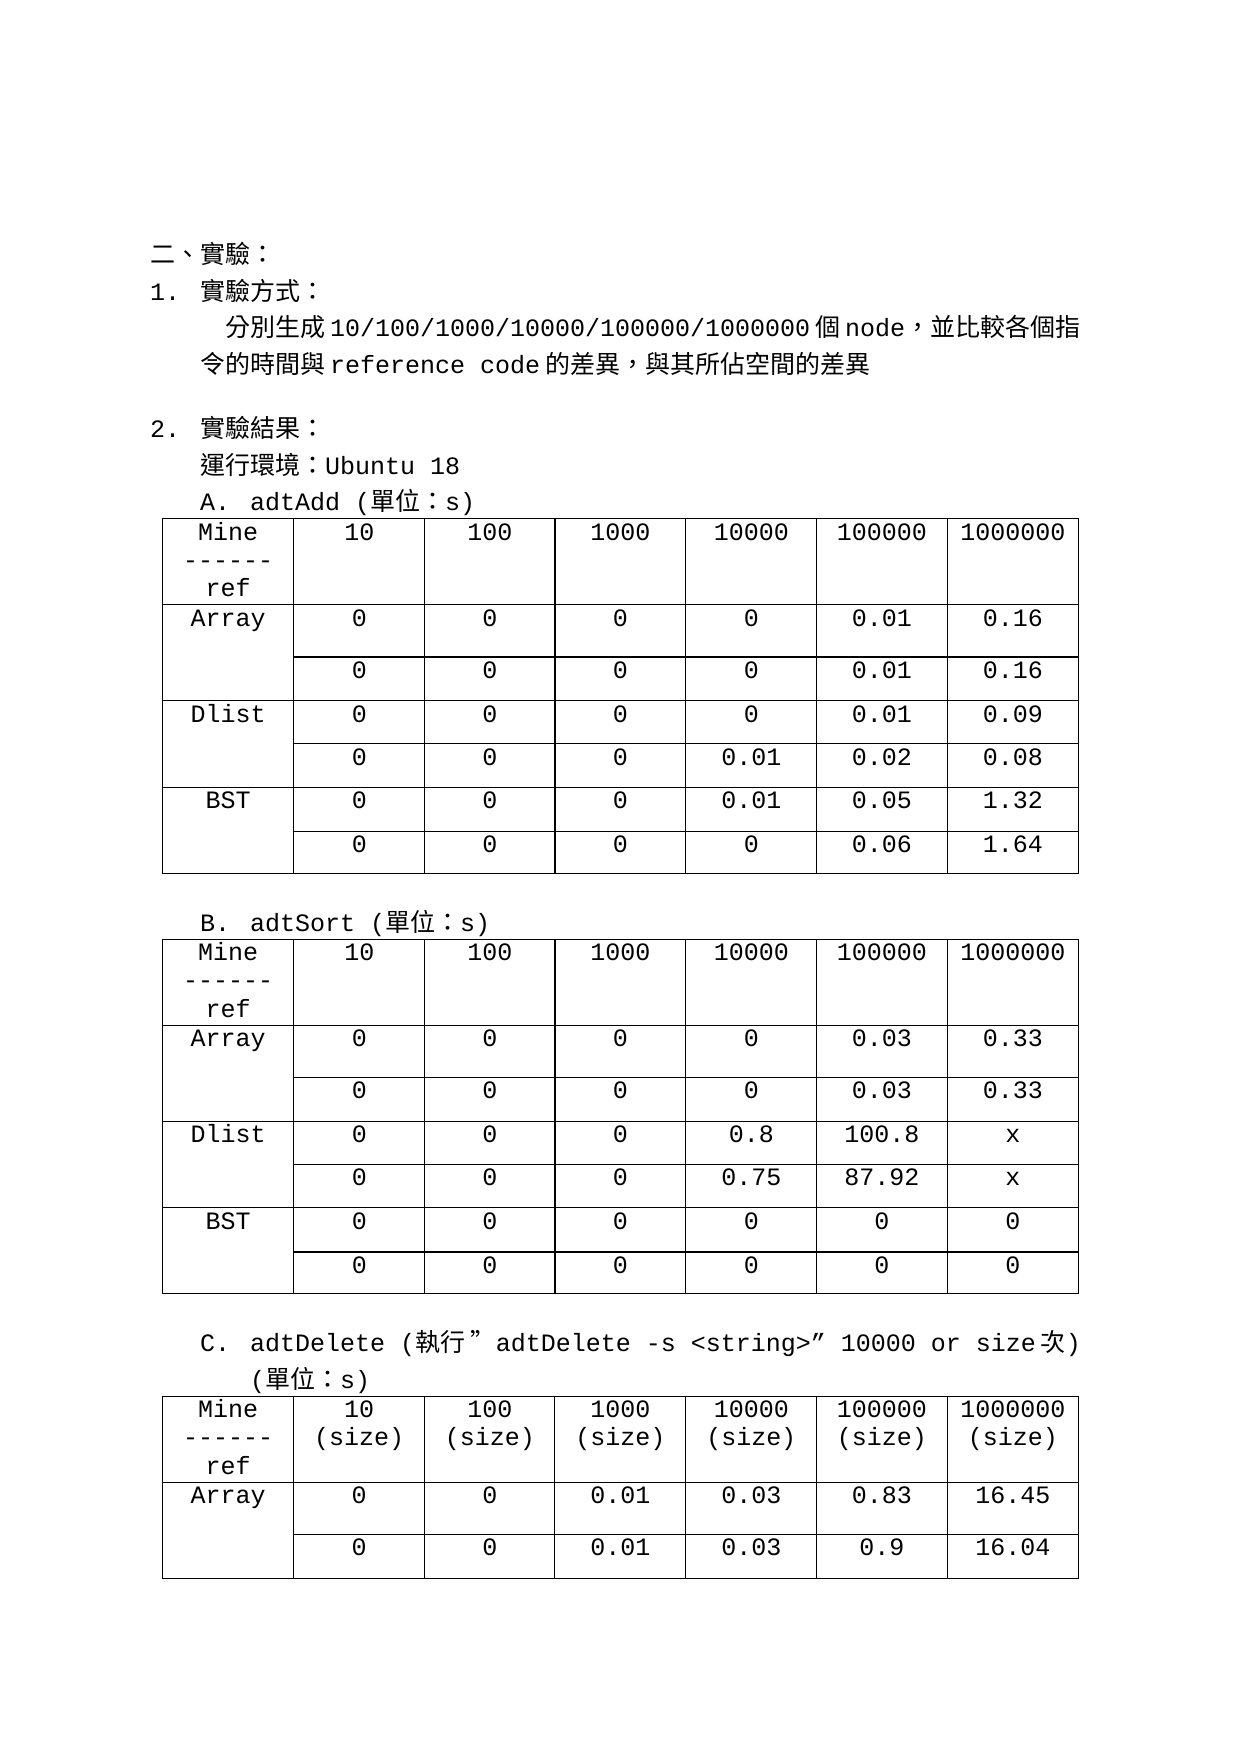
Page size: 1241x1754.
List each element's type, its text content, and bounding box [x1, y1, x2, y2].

table_cell 0 [425, 1026, 554, 1077]
table_cell 0 [425, 832, 554, 873]
table_cell 0 [294, 1122, 424, 1164]
table_cell Array [163, 1026, 293, 1121]
table_cell 0 [425, 1253, 554, 1293]
table_cell 16.04 [948, 1535, 1078, 1577]
list 分別生成10/100/1000/10000/100000/1000000個node，並比較各個指令的時間與reference code的差異，與其所佔空間的差異 [200, 308, 1090, 381]
table_cell 0 [294, 744, 424, 787]
table_cell 0.03 [817, 1026, 947, 1077]
table_cell 0 [556, 1253, 685, 1293]
table_cell 0.01 [686, 744, 816, 787]
table_cell 0.01 [686, 788, 816, 831]
table_cell 0 [294, 701, 424, 743]
table_cell 0 [686, 1078, 816, 1121]
table_cell Array [163, 1483, 293, 1577]
table_cell x [948, 1165, 1078, 1207]
table_cell 0.16 [948, 605, 1078, 656]
table_cell 0 [556, 658, 685, 700]
table_header 100000 (size) [817, 1397, 947, 1482]
table_cell 0 [686, 1026, 816, 1077]
table_cell 0.01 [555, 1483, 685, 1534]
table_cell 0.16 [948, 658, 1078, 700]
table_cell x [948, 1122, 1078, 1164]
table_header 100 (size) [425, 1397, 554, 1482]
table_cell 0 [425, 1122, 554, 1164]
table_cell 0 [425, 1078, 554, 1121]
table_cell BST [163, 788, 293, 873]
table_cell 0.08 [948, 744, 1078, 787]
table_cell 0 [294, 1165, 424, 1207]
table_cell 0 [686, 701, 816, 743]
table_cell 0 [556, 701, 685, 743]
table_cell 0 [686, 605, 816, 656]
table_cell 0.01 [817, 658, 947, 700]
table_header 100 [425, 519, 554, 604]
table_cell 0.03 [817, 1078, 947, 1121]
table_cell 0 [294, 658, 424, 700]
table_cell 0 [556, 832, 685, 873]
table_cell 0.09 [948, 701, 1078, 743]
table_header 1000 (size) [555, 1397, 685, 1482]
table_cell 87.92 [817, 1165, 947, 1207]
list adtDelete (執行 ”adtDelete -s <string>” 10000 or size次) (單位：s) [200, 1323, 1090, 1396]
table_cell Dlist [163, 701, 293, 787]
table_cell 0 [817, 1208, 947, 1251]
table_cell 0.8 [686, 1122, 816, 1164]
table_cell 0 [556, 605, 685, 656]
table_cell 0.06 [817, 832, 947, 873]
list adtSort (單位：s) [200, 902, 1090, 939]
table_cell 0.83 [817, 1483, 947, 1534]
table_header 1000 [556, 519, 685, 604]
table_cell 0 [294, 1208, 424, 1251]
table_cell 0 [948, 1253, 1078, 1293]
table_header 100000 [817, 940, 947, 1025]
table_header 1000 [556, 940, 685, 1025]
table_header Mine ------ ref [163, 519, 293, 604]
list 實驗方式： [150, 271, 1090, 308]
table_cell 0 [556, 1165, 685, 1207]
table_cell 0.01 [817, 605, 947, 656]
table_header 10000 [686, 519, 816, 604]
table_header 1000000 [948, 940, 1078, 1025]
table_header Mine ------ ref [163, 1397, 293, 1482]
table_header Mine ------ ref [163, 940, 293, 1025]
table_cell 0.33 [948, 1078, 1078, 1121]
table_header 10 [294, 940, 424, 1025]
table_cell 0 [425, 1535, 554, 1577]
list 運行環境：Ubuntu 18 [200, 445, 1090, 482]
table_cell 0 [556, 1208, 685, 1251]
table_cell 0 [686, 658, 816, 700]
table_cell 0 [686, 1208, 816, 1251]
table_cell 1.32 [948, 788, 1078, 831]
table_cell 100.8 [817, 1122, 947, 1164]
table_cell 0 [556, 1122, 685, 1164]
table_cell 0 [817, 1253, 947, 1293]
table_cell 1.64 [948, 832, 1078, 873]
table_cell 0.03 [686, 1483, 816, 1534]
table_cell 0.01 [817, 701, 947, 743]
table_cell 0 [556, 788, 685, 831]
table_cell 0 [294, 1253, 424, 1293]
table_cell 0 [294, 1483, 424, 1534]
text 二、實驗： [150, 235, 1090, 271]
table_cell 0 [294, 1535, 424, 1577]
table_cell 0 [556, 744, 685, 787]
table_cell 16.45 [948, 1483, 1078, 1534]
table_cell 0 [294, 1078, 424, 1121]
table_cell 0 [294, 1026, 424, 1077]
table_cell 0.05 [817, 788, 947, 831]
table_header 10000 (size) [686, 1397, 816, 1482]
table_header 1000000 [948, 519, 1078, 604]
table_cell 0.03 [686, 1535, 816, 1577]
table_header 10 [294, 519, 424, 604]
table_cell Array [163, 605, 293, 700]
table_cell 0.9 [817, 1535, 947, 1577]
list 實驗結果： [150, 409, 1090, 445]
table_header 100 [425, 940, 554, 1025]
table_cell 0 [425, 605, 554, 656]
table_cell 0.33 [948, 1026, 1078, 1077]
table_cell 0.02 [817, 744, 947, 787]
table_cell 0 [425, 1165, 554, 1207]
table_cell Dlist [163, 1122, 293, 1207]
table_cell 0 [294, 788, 424, 831]
table_cell 0 [425, 1483, 554, 1534]
table_cell 0 [556, 1078, 685, 1121]
table_cell 0 [425, 1208, 554, 1251]
table_header 10000 [686, 940, 816, 1025]
table_header 1000000 (size) [948, 1397, 1078, 1482]
table_cell 0 [425, 701, 554, 743]
table_cell 0 [294, 832, 424, 873]
table_cell 0 [686, 832, 816, 873]
table_cell 0 [686, 1253, 816, 1293]
table_header 10 (size) [294, 1397, 424, 1482]
table_cell 0 [294, 605, 424, 656]
table_header 100000 [817, 519, 947, 604]
table_cell 0 [556, 1026, 685, 1077]
table_cell BST [163, 1208, 293, 1293]
table_cell 0 [425, 788, 554, 831]
list adtAdd (單位：s) [200, 482, 1090, 518]
table_cell 0.01 [555, 1535, 685, 1577]
table_cell 0.75 [686, 1165, 816, 1207]
table_cell 0 [425, 658, 554, 700]
table_cell 0 [425, 744, 554, 787]
table_cell 0 [948, 1208, 1078, 1251]
